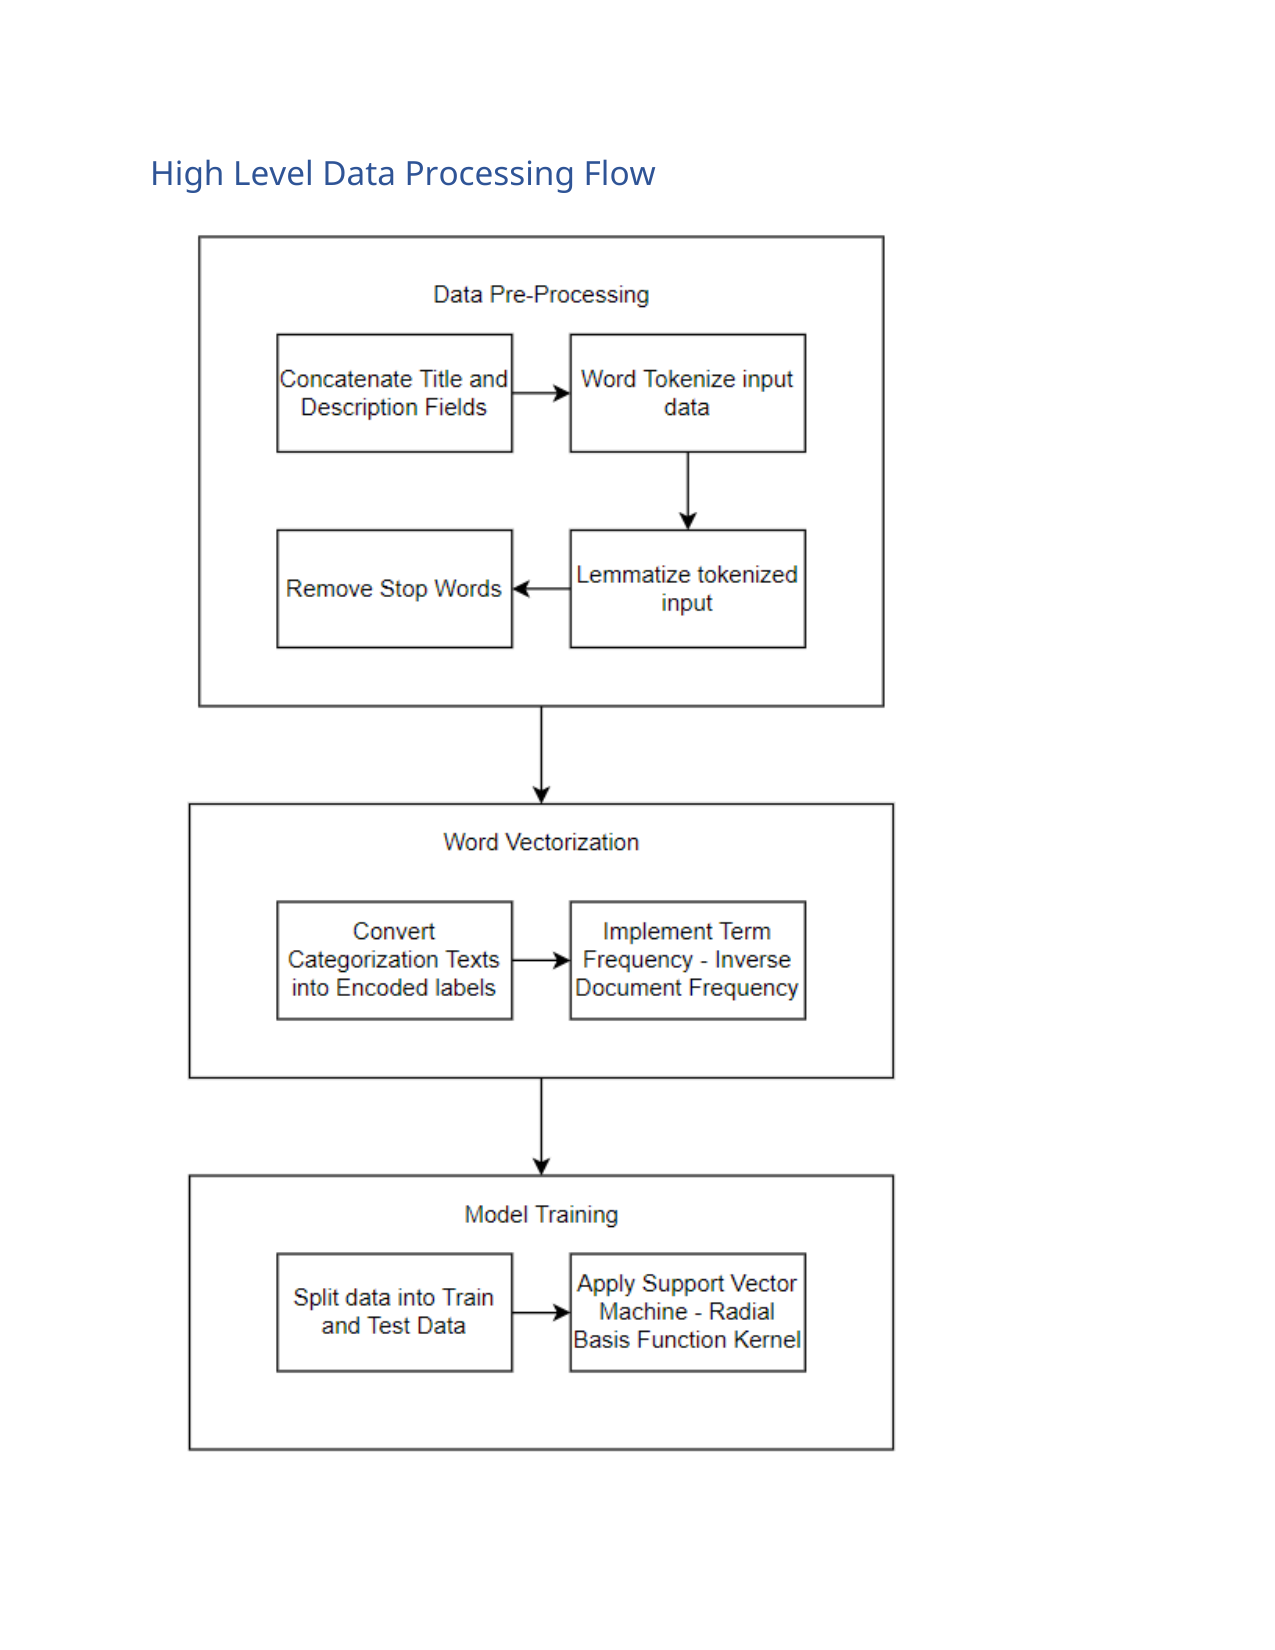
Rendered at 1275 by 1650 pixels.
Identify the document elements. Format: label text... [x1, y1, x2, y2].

picture [150, 198, 938, 1492]
subtitle High Level Data Processing Flow [150, 150, 1125, 195]
